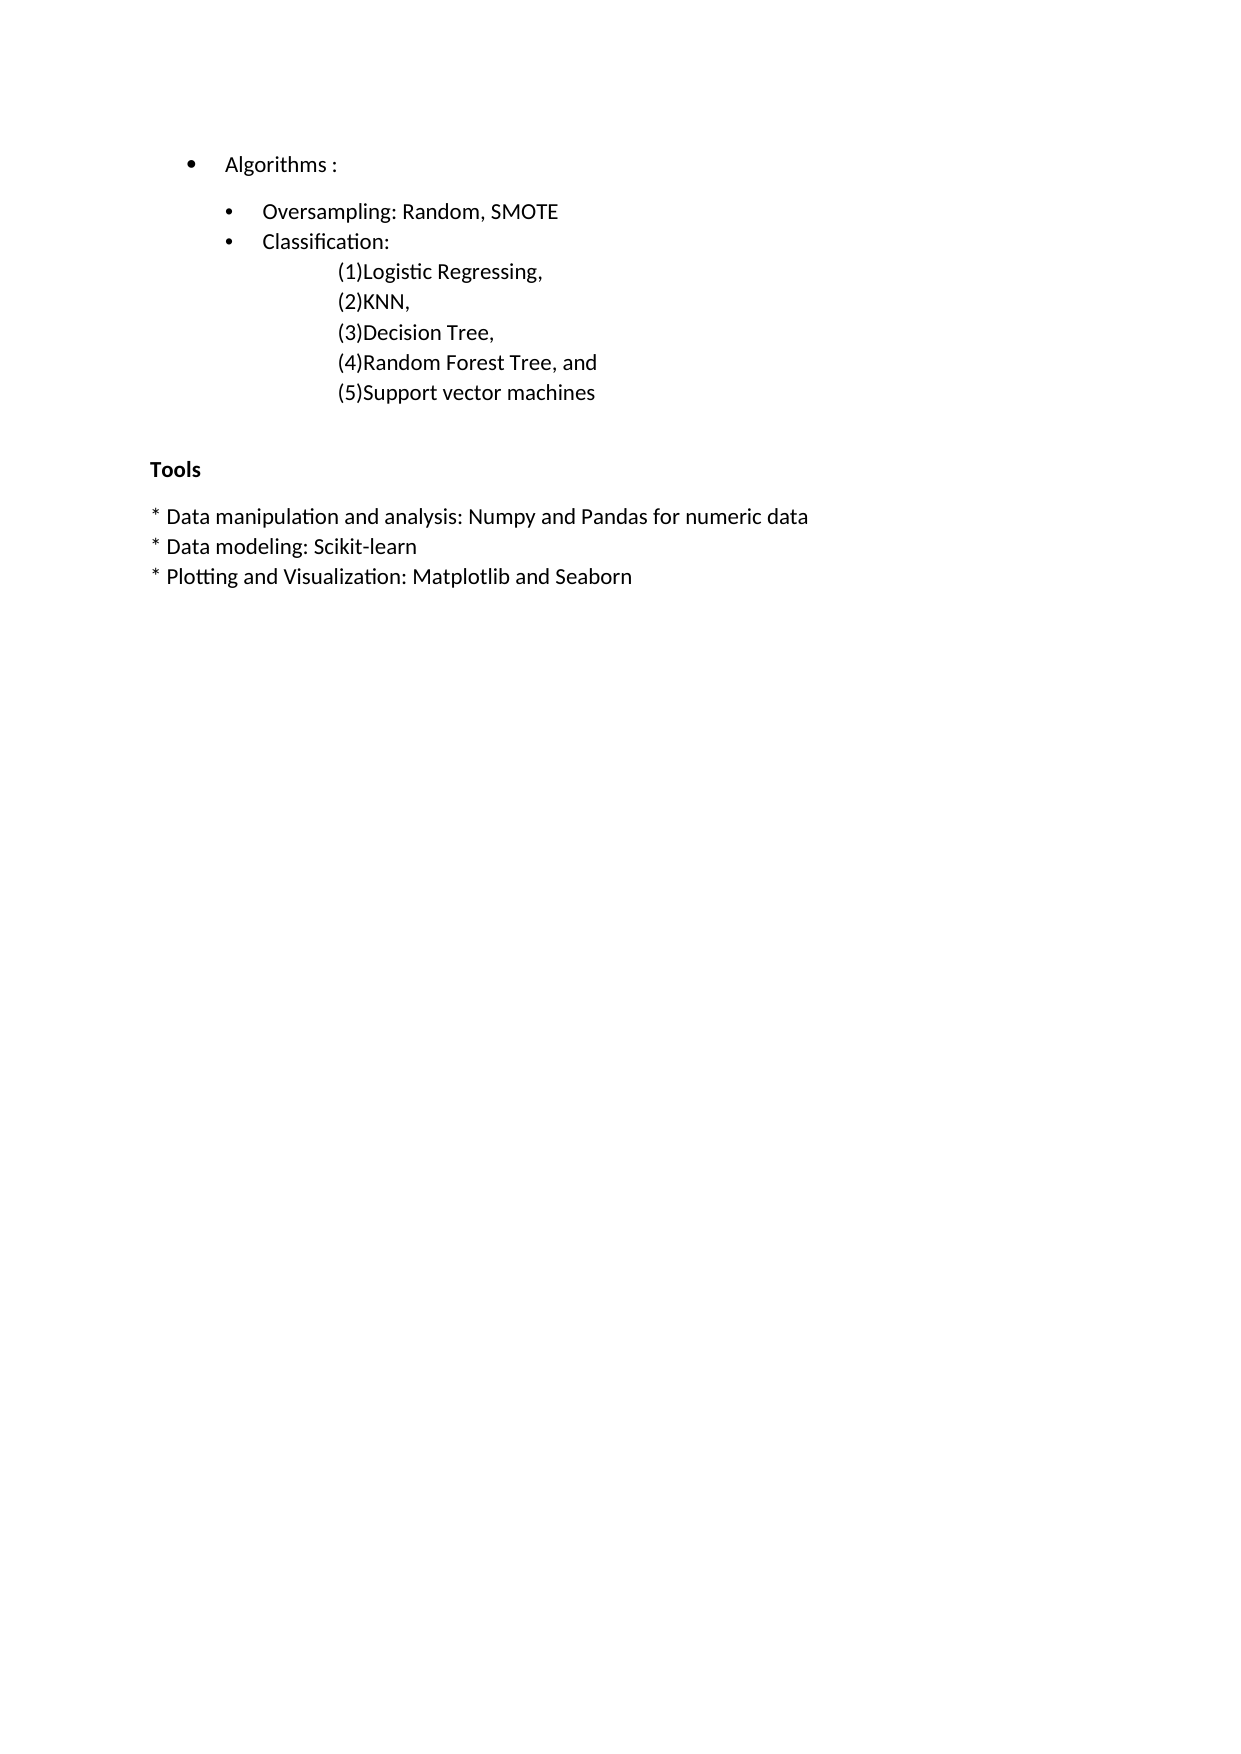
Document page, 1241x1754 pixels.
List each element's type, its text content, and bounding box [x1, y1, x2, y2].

text (4)Random Forest Tree, and [337, 348, 1090, 376]
list Algorithms : [187, 150, 1090, 178]
list Classification: [225, 227, 1090, 255]
list Oversampling: Random, SMOTE [225, 197, 1090, 225]
text Tools [150, 455, 1090, 483]
text (5)Support vector machines [337, 378, 1090, 406]
text * Data modeling: Scikit-learn [150, 532, 1090, 560]
text (2)KNN, [337, 287, 1090, 316]
text * Plotting and Visualization: Matplotlib and Seaborn [150, 562, 1090, 591]
text (3)Decision Tree, [337, 318, 1090, 346]
text * Data manipulation and analysis: Numpy and Pandas for numeric data [150, 502, 1090, 530]
text (1)Logistic Regressing, [337, 257, 1090, 285]
